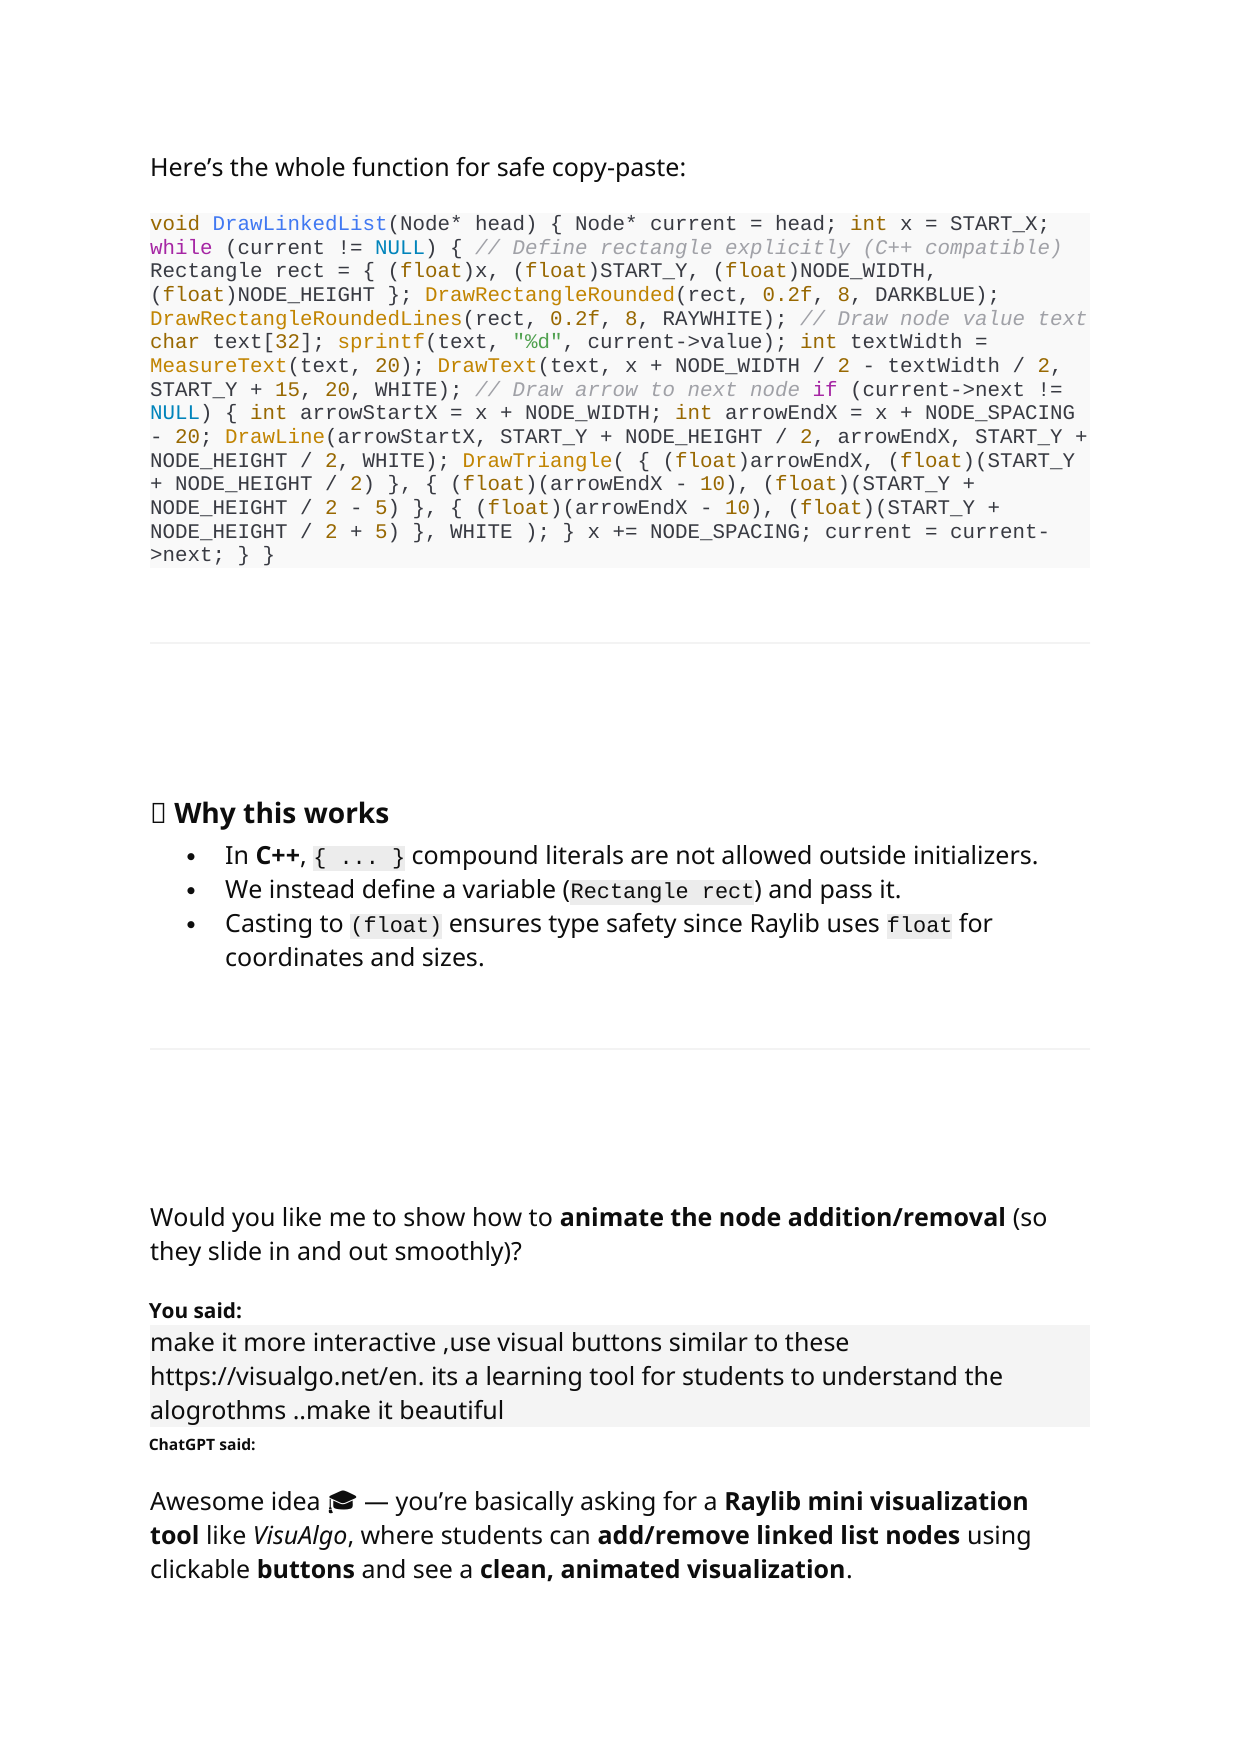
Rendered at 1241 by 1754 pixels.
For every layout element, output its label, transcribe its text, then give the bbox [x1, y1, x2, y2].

text Here’s the whole function for safe copy-paste: [150, 150, 1090, 184]
text Would you like me to show how to animate the node addition/removal (so they slide in and out smoothly)? [150, 1199, 1090, 1267]
text Awesome idea 🎓 — you’re basically asking for a Raylib mini visualization tool like VisuAlgo, where students can add/remove linked list nodes using clickable buttons and see a clean, animated visualization. [150, 1484, 1090, 1586]
list We instead define a variable (Rectangle rect) and pass it. [187, 872, 1090, 906]
list Casting to (float) ensures type safety since Raylib uses float for coordinates and sizes. [187, 906, 1090, 974]
text make it more interactive ,use visual buttons similar to these https://visualgo.net/en. its a learning tool for students to understand the alogrothms ..make it beautiful [150, 1325, 1090, 1427]
list In C++, { ... } compound literals are not allowed outside initializers. [187, 838, 1090, 872]
text ChatGPT said: [148, 1433, 1092, 1454]
text 🧠 Why this works [150, 793, 1090, 831]
text void DrawLinkedList(Node* head) { Node* current = head; int x = START_X; while (current != NULL) { // Define rectangle explicitly (C++ compatible) Rectangle rect = { (float)x, (float)START_Y, (float)NODE_WIDTH, (float)NODE_HEIGHT }; DrawRectangleRounded(rect, 0.2f, 8, DARKBLUE); DrawRectangleRoundedLines(rect, 0.2f, 8, RAYWHITE); // Draw node value text char text[32]; sprintf(text, "%d", current->value); int textWidth = MeasureText(text, 20); DrawText(text, x + NODE_WIDTH / 2 - textWidth / 2, START_Y + 15, 20, WHITE); // Draw arrow to next node if (current->next != NULL) { int arrowStartX = x + NODE_WIDTH; int arrowEndX = x + NODE_SPACING - 20; DrawLine(arrowStartX, START_Y + NODE_HEIGHT / 2, arrowEndX, START_Y + NODE_HEIGHT / 2, WHITE); DrawTriangle( { (float)arrowEndX, (float)(START_Y + NODE_HEIGHT / 2) }, { (float)(arrowEndX - 10), (float)(START_Y + NODE_HEIGHT / 2 - 5) }, { (float)(arrowEndX - 10), (float)(START_Y + NODE_HEIGHT / 2 + 5) }, WHITE ); } x += NODE_SPACING; current = current->next; } } [150, 213, 1090, 568]
text You said: [148, 1296, 1092, 1325]
